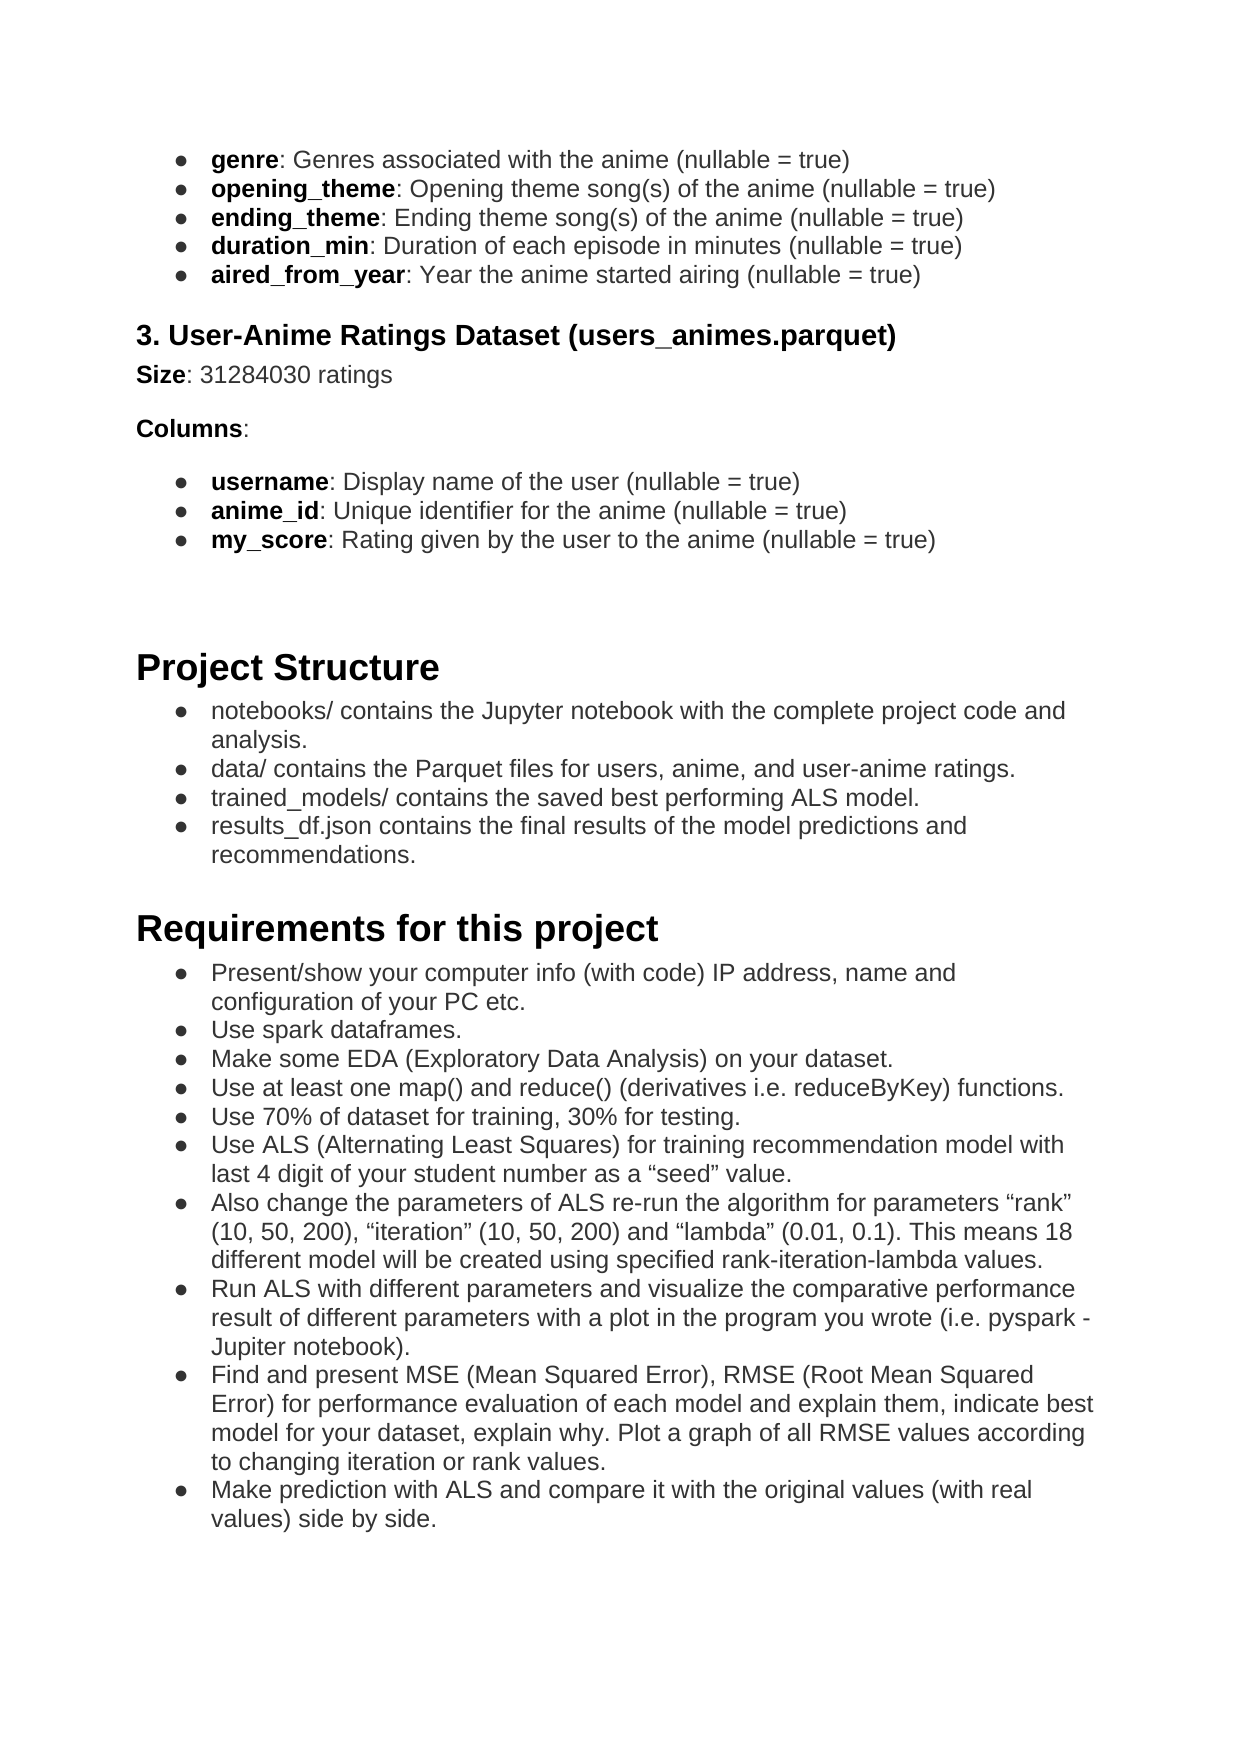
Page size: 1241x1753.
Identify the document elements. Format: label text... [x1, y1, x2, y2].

list anime_id: Unique identifier for the anime (nullable = true) [173, 496, 1103, 525]
list Make some EDA (Exploratory Data Analysis) on your dataset. [173, 1044, 1103, 1073]
subtitle 3. User-Anime Ratings Dataset (users_animes.parquet) [136, 318, 1103, 351]
list Also change the parameters of ALS re-run the algorithm for parameters “rank” (10, 50, 200), “iteration” (10, 50, 200) and “lambda” (0.01, 0.1). This means 18 different model will be created using specified rank-iteration-lambda values. [173, 1188, 1103, 1274]
list Make prediction with ALS and compare it with the original values (with real values) side by side. [173, 1475, 1103, 1533]
list my_score: Rating given by the user to the anime (nullable = true) [173, 525, 1103, 553]
list opening_theme: Opening theme song(s) of the anime (nullable = true) [173, 174, 1103, 202]
list Use spark dataframes. [173, 1015, 1103, 1044]
list data/ contains the Parquet files for users, anime, and user-anime ratings. [173, 754, 1103, 782]
list Use ALS (Alternating Least Squares) for training recommendation model with last 4 digit of your student number as a “seed” value. [173, 1130, 1103, 1188]
list results_df.json contains the final results of the model predictions and recommendations. [173, 811, 1103, 869]
list notebooks/ contains the Jupyter notebook with the complete project code and analysis. [173, 696, 1103, 754]
list trained_models/ contains the saved best performing ALS model. [173, 782, 1103, 811]
subtitle Requirements for this project [136, 906, 1103, 949]
list aired_from_year: Year the anime started airing (nullable = true) [173, 260, 1103, 289]
list genre: Genres associated with the anime (nullable = true) [173, 145, 1103, 174]
list Present/show your computer info (with code) IP address, name and configuration of your PC etc. [173, 958, 1103, 1015]
text Columns: [136, 413, 1103, 442]
list Use at least one map() and reduce() (derivatives i.e. reduceByKey) functions. [173, 1073, 1103, 1101]
list duration_min: Duration of each episode in minutes (nullable = true) [173, 231, 1103, 260]
list ending_theme: Ending theme song(s) of the anime (nullable = true) [173, 202, 1103, 231]
text Size: 31284030 ratings [136, 360, 1103, 388]
list username: Display name of the user (nullable = true) [173, 467, 1103, 496]
list Use 70% of dataset for training, 30% for testing. [173, 1101, 1103, 1130]
subtitle Project Structure [136, 645, 1103, 688]
